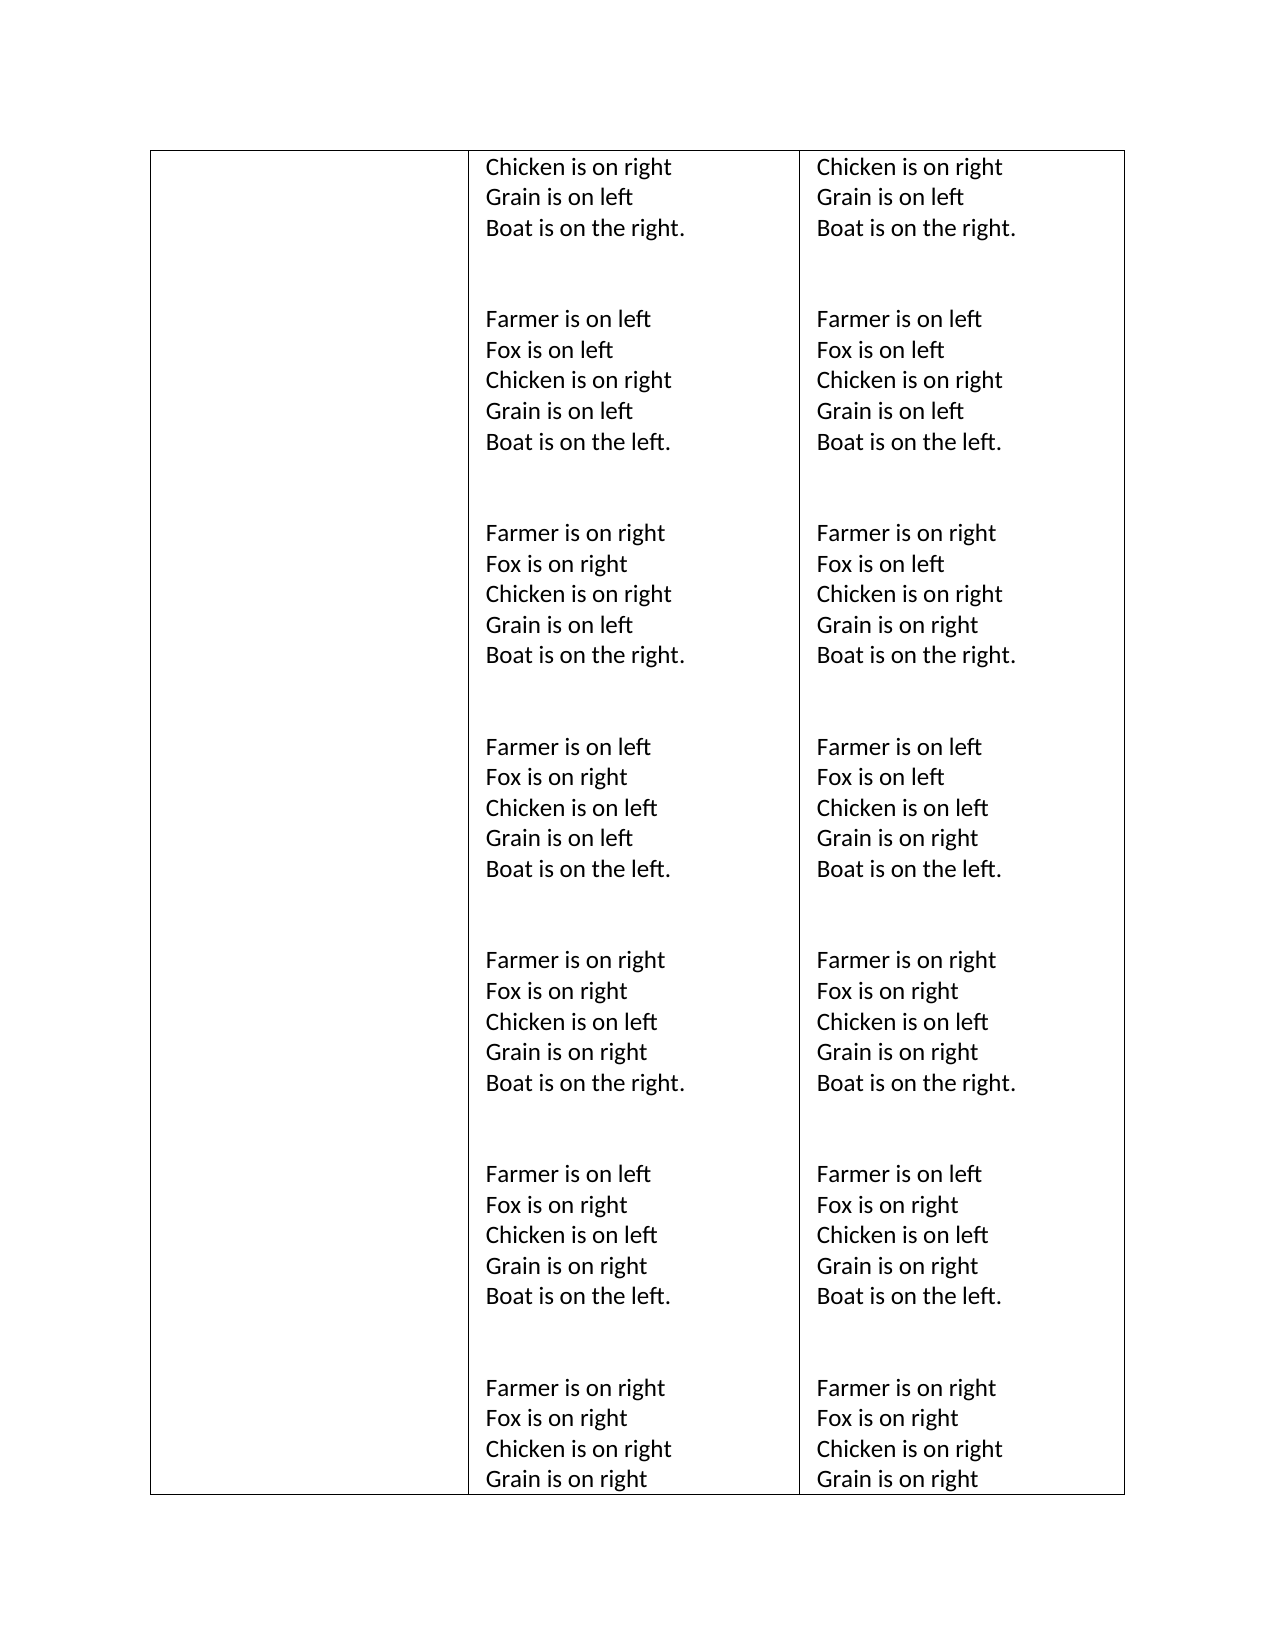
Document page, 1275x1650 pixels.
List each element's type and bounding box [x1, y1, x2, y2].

table_cell [800, 151, 1124, 1494]
table_cell [151, 151, 468, 1494]
table_cell [469, 151, 799, 1494]
